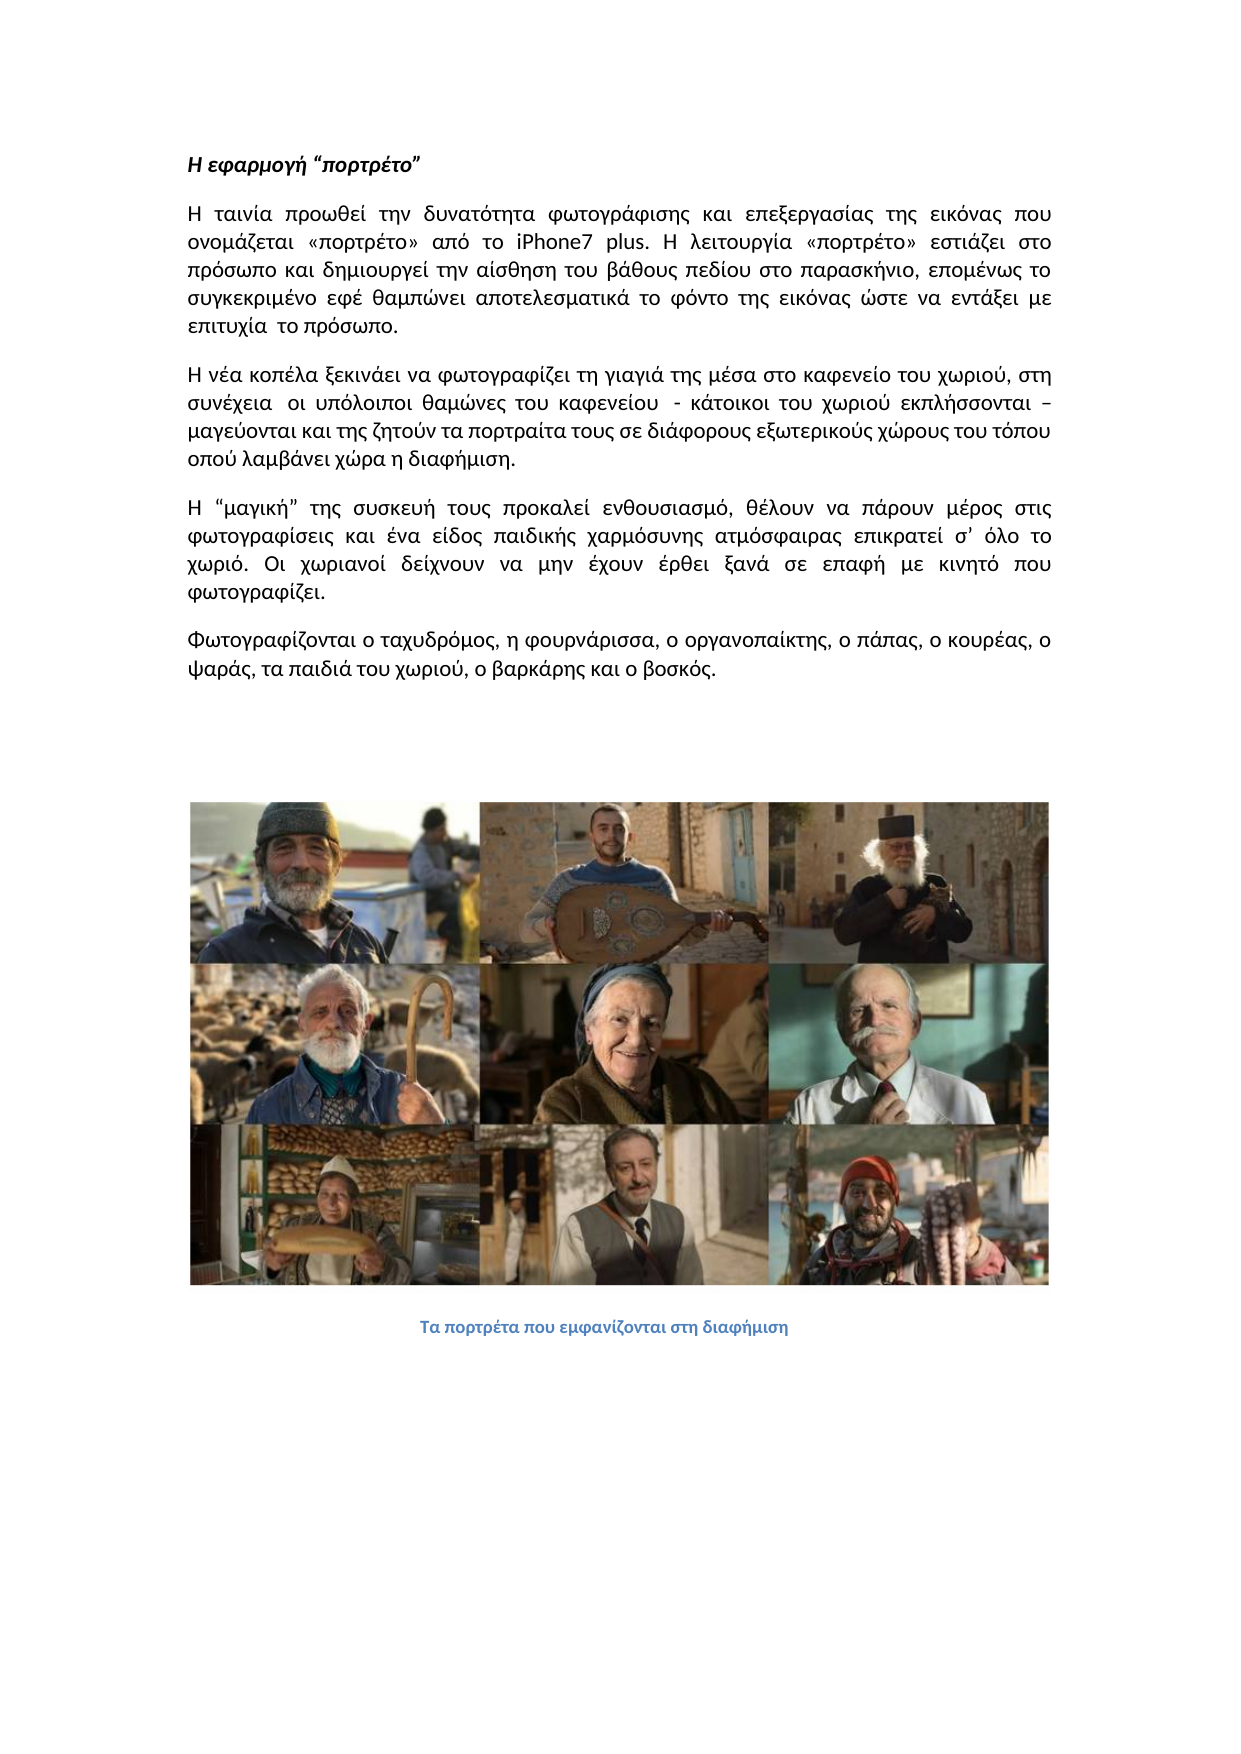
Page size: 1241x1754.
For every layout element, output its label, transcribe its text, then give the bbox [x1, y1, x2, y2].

text Τα πορτρέτα που εμφανίζονται στη διαφήμιση [187, 1315, 1053, 1338]
text Η “μαγική” της συσκευή τους προκαλεί ενθουσιασμό, θέλουν να πάρουν μέρος στις φωτογραφίσεις και ένα είδος παιδικής χαρμόσυνης ατμόσφαιρας επικρατεί σ’ όλο το χωριό. Οι χωριανοί δείχνουν να μην έχουν έρθει ξανά σε επαφή με κινητό που φωτογραφίζει. [187, 493, 1053, 605]
text Η εφαρμογή “πορτρέτο” [187, 150, 1053, 178]
text Η νέα κοπέλα ξεκινάει να φωτογραφίζει τη γιαγιά της μέσα στο καφενείο του χωριού, στη συνέχεια οι υπόλοιποι θαμώνες του καφενείου - κάτοικοι του χωριού εκπλήσσονται – μαγεύονται και της ζητούν τα πορτραίτα τους σε διάφορους εξωτερικούς χώρους του τόπου οπού λαμβάνει χώρα η διαφήμιση. [187, 360, 1053, 472]
picture [187, 800, 1052, 1294]
text Φωτογραφίζονται ο ταχυδρόμος, η φουρνάρισσα, ο οργανοπαίκτης, ο πάπας, ο κουρέας, ο ψαράς, τα παιδιά του χωριού, ο βαρκάρης και ο βοσκός. [187, 626, 1053, 682]
text Η ταινία προωθεί την δυνατότητα φωτογράφισης και επεξεργασίας της εικόνας που ονομάζεται «πορτρέτο» από το iPhone7 plus. Η λειτουργία «πορτρέτο» εστιάζει στο πρόσωπο και δημιουργεί την αίσθηση του βάθους πεδίου στο παρασκήνιο, επομένως το συγκεκριμένο εφέ θαμπώνει αποτελεσματικά το φόντο της εικόνας ώστε να εντάξει με επιτυχία το πρόσωπο. [187, 199, 1053, 339]
